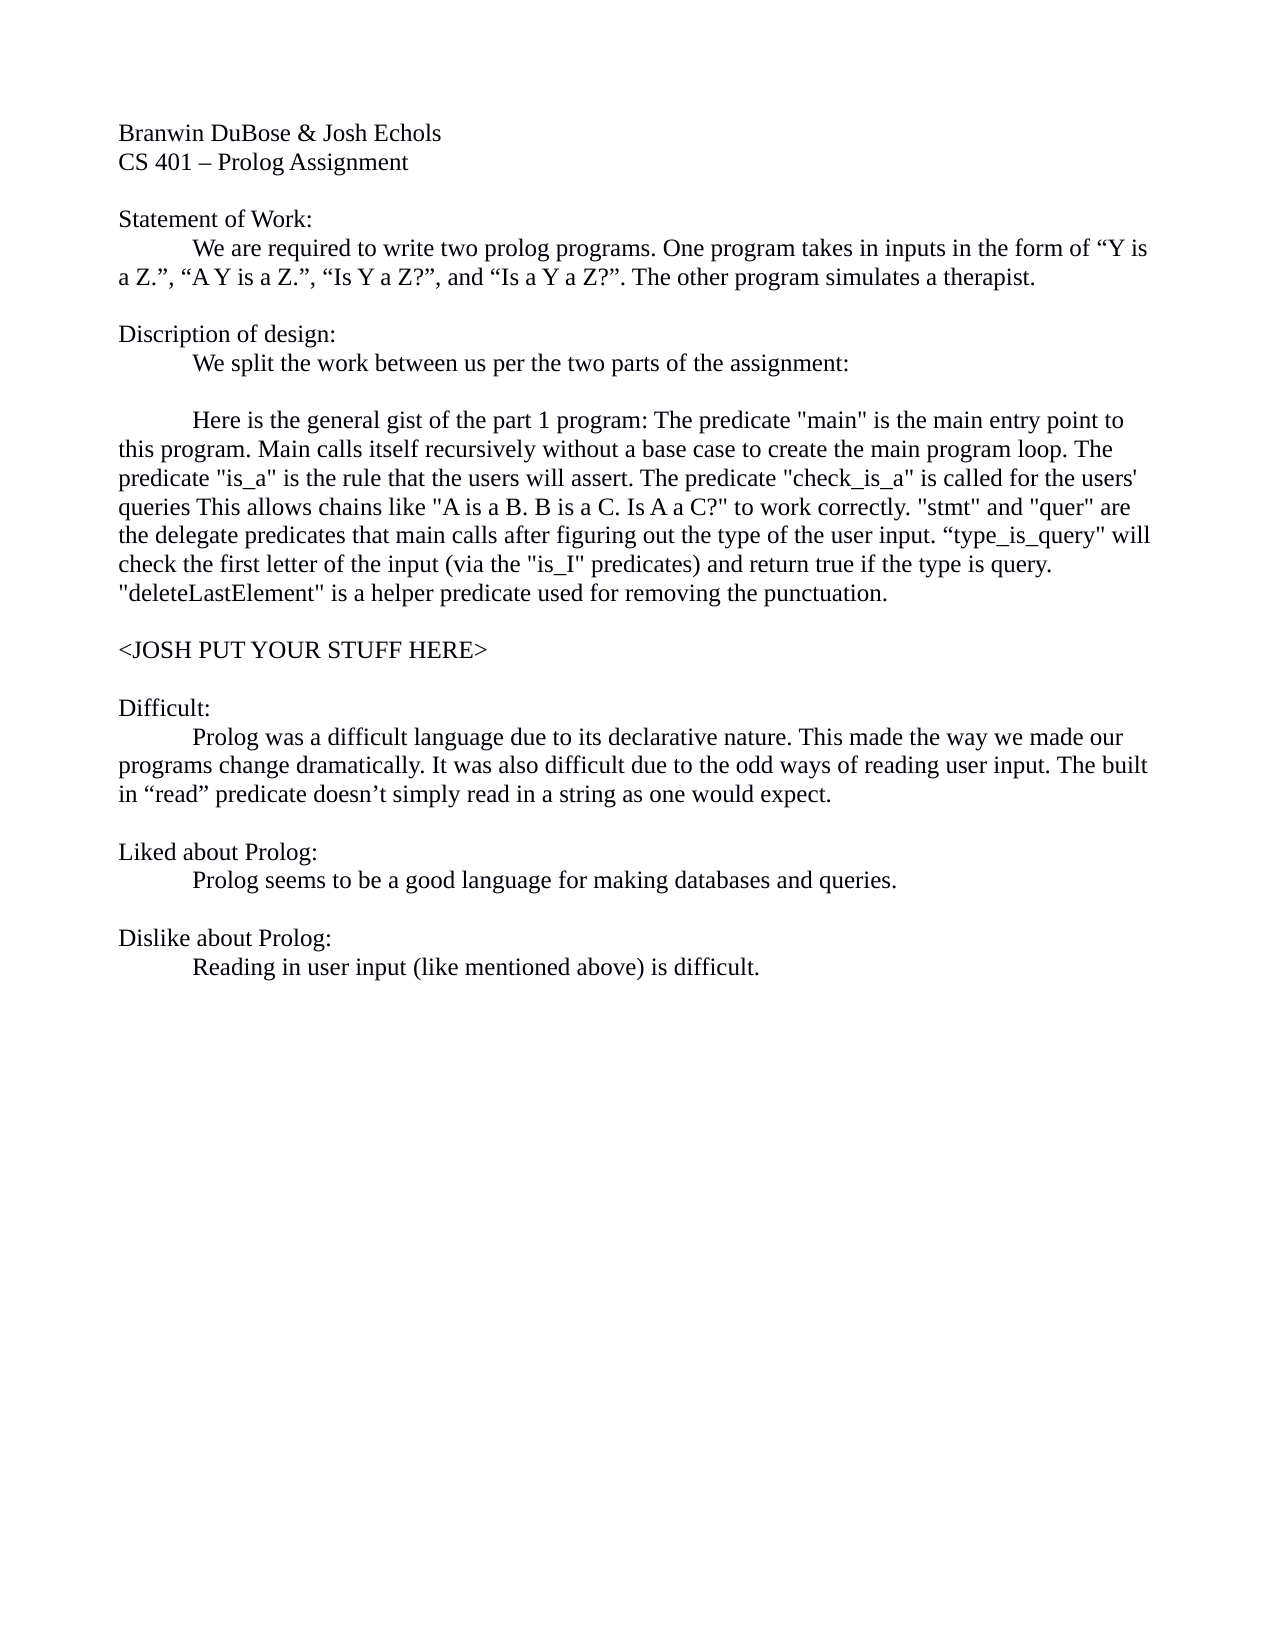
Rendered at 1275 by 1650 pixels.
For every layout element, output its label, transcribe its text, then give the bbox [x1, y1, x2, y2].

text <JOSH PUT YOUR STUFF HERE> [118, 636, 1157, 664]
text Reading in user input (like mentioned above) is difficult. [118, 952, 1157, 981]
text CS 401 – Prolog Assignment [118, 147, 1157, 176]
text We split the work between us per the two parts of the assignment: [118, 348, 1157, 377]
text Difficult: [118, 693, 1157, 722]
text Statement of Work: [118, 204, 1157, 233]
text Here is the general gist of the part 1 program: The predicate "main" is the main entry point to this program. Main calls itself recursively without a base case to create the main program loop. The predicate "is_a" is the rule that the users will assert. The predicate "check_is_a" is called for the users' queries This allows chains like "A is a B. B is a C. Is A a C?" to work correctly. "stmt" and "quer" are the delegate predicates that main calls after figuring out the type of the user input. “type_is_query" will check the first letter of the input (via the "is_I" predicates) and return true if the type is query. "deleteLastElement" is a helper predicate used for removing the punctuation. [118, 406, 1157, 607]
text Prolog seems to be a good language for making databases and queries. [118, 866, 1157, 894]
text Prolog was a difficult language due to its declarative nature. This made the way we made our programs change dramatically. It was also difficult due to the odd ways of reading user input. The built in “read” predicate doesn’t simply read in a string as one would expect. [118, 722, 1157, 808]
text Liked about Prolog: [118, 837, 1157, 866]
text Discription of design: [118, 319, 1157, 348]
text Dislike about Prolog: [118, 923, 1157, 952]
text Branwin DuBose & Josh Echols [118, 118, 1157, 147]
text We are required to write two prolog programs. One program takes in inputs in the form of “Y is a Z.”, “A Y is a Z.”, “Is Y a Z?”, and “Is a Y a Z?”. The other program simulates a therapist. [118, 233, 1157, 291]
